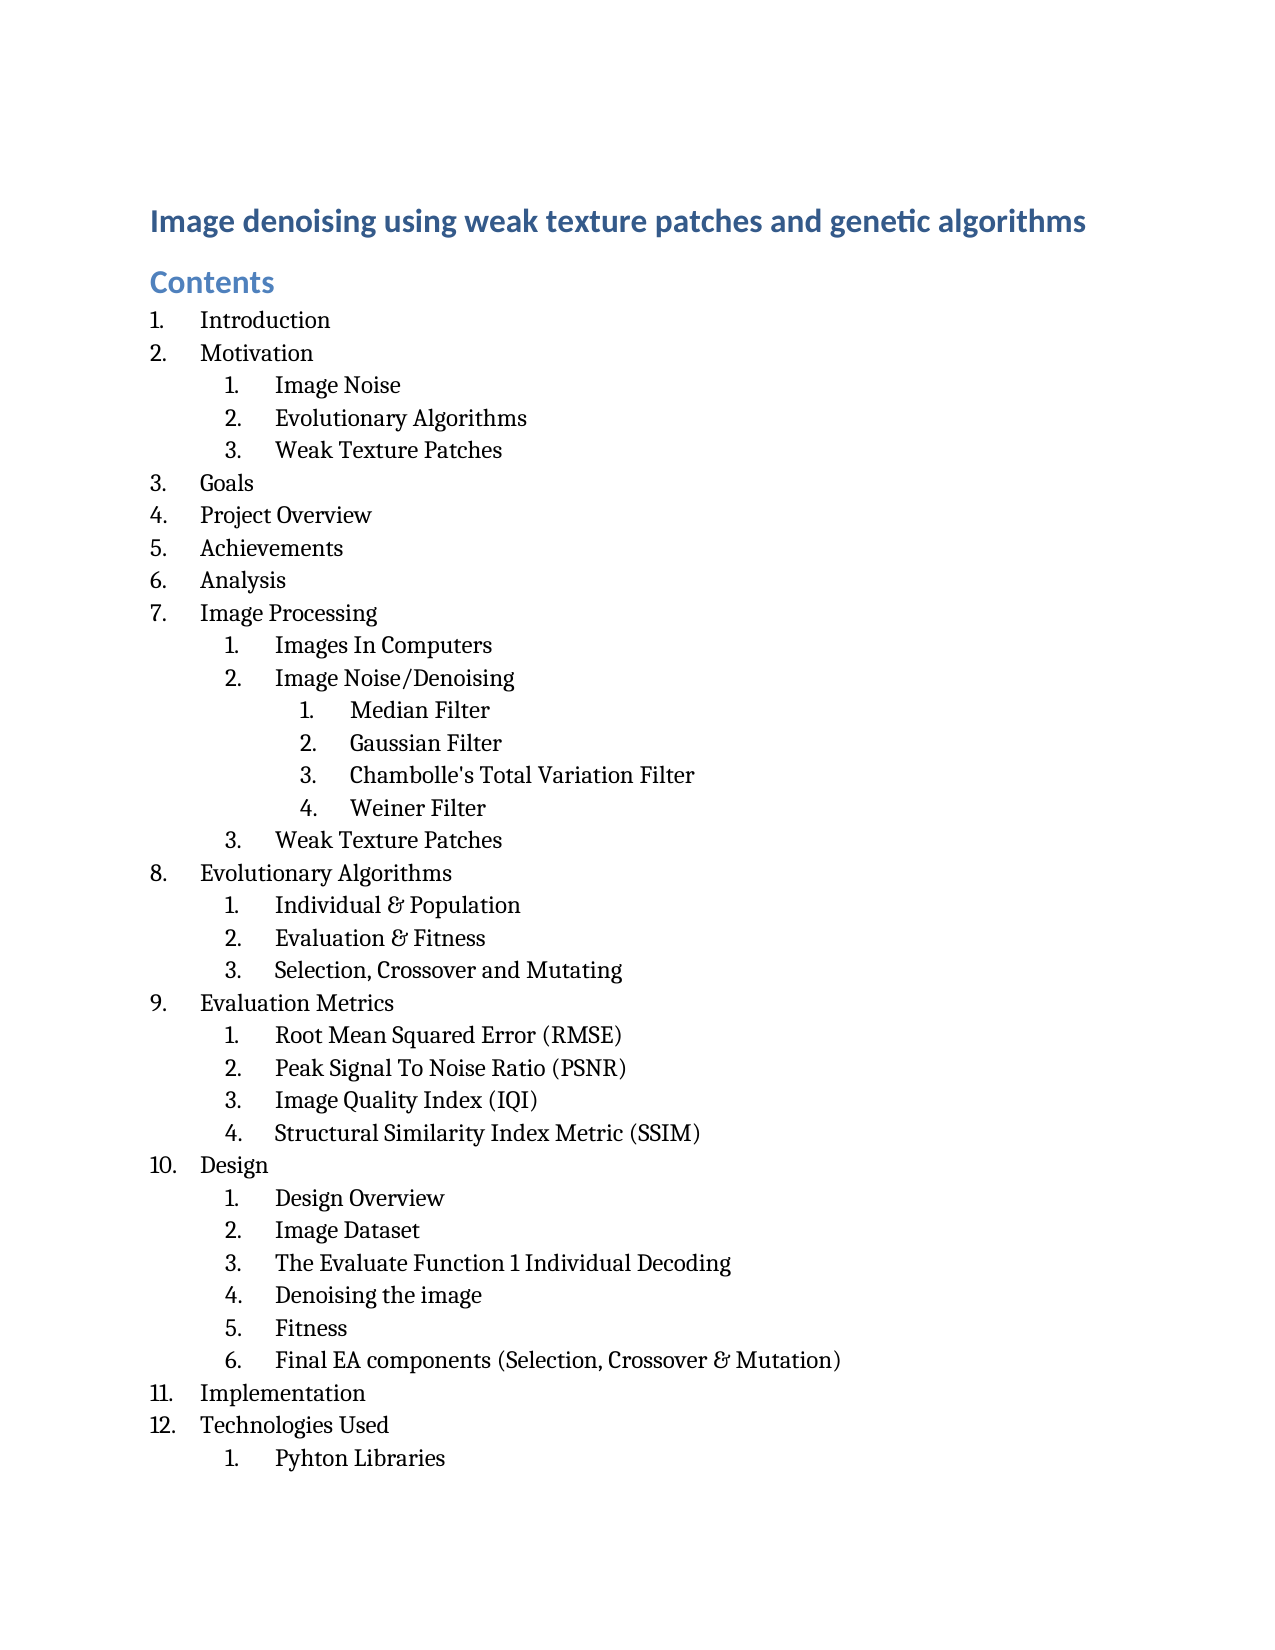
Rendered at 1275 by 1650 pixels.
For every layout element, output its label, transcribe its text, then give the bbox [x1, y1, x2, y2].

list Design [150, 1151, 1125, 1180]
list Structural Similarity Index Metric (SSIM) [225, 1118, 1125, 1147]
list Evaluation & Fitness [225, 923, 1125, 952]
list Final EA components (Selection, Crossover & Mutation) [225, 1346, 1125, 1375]
list Image Processing [150, 598, 1125, 627]
list Project Overview [150, 501, 1125, 530]
list Images In Computers [225, 631, 1125, 660]
list Design Overview [225, 1183, 1125, 1212]
list The Evaluate Function 1 Individual Decoding [225, 1248, 1125, 1277]
subtitle Image denoising using weak texture patches and genetic algorithms [150, 200, 1125, 241]
list Goals [150, 468, 1125, 497]
subtitle Contents [150, 262, 1125, 302]
list Median Filter [300, 696, 1125, 725]
list Evaluation Metrics [150, 988, 1125, 1017]
list Individual & Population [225, 891, 1125, 920]
list Technologies Used [150, 1411, 1125, 1440]
list Selection, Crossover and Mutating [225, 956, 1125, 985]
list Introduction [150, 306, 1125, 335]
list Evolutionary Algorithms [150, 858, 1125, 887]
list Motivation [150, 338, 1125, 367]
list Achievements [150, 533, 1125, 562]
list Peak Signal To Noise Ratio (PSNR) [225, 1053, 1125, 1082]
list Image Quality Index (IQI) [225, 1086, 1125, 1115]
list Evolutionary Algorithms [225, 403, 1125, 432]
list Weak Texture Patches [225, 436, 1125, 465]
list Analysis [150, 566, 1125, 595]
list Implementation [150, 1378, 1125, 1407]
list Weak Texture Patches [225, 826, 1125, 855]
list Image Dataset [225, 1216, 1125, 1245]
list Weiner Filter [300, 793, 1125, 822]
list Chambolle's Total Variation Filter [300, 761, 1125, 790]
list Fitness [225, 1313, 1125, 1342]
list Image Noise [225, 371, 1125, 400]
list Denoising the image [225, 1281, 1125, 1310]
list Gaussian Filter [300, 728, 1125, 757]
list Root Mean Squared Error (RMSE) [225, 1021, 1125, 1050]
list Image Noise/Denoising [225, 663, 1125, 692]
list Pyhton Libraries [225, 1443, 1125, 1472]
